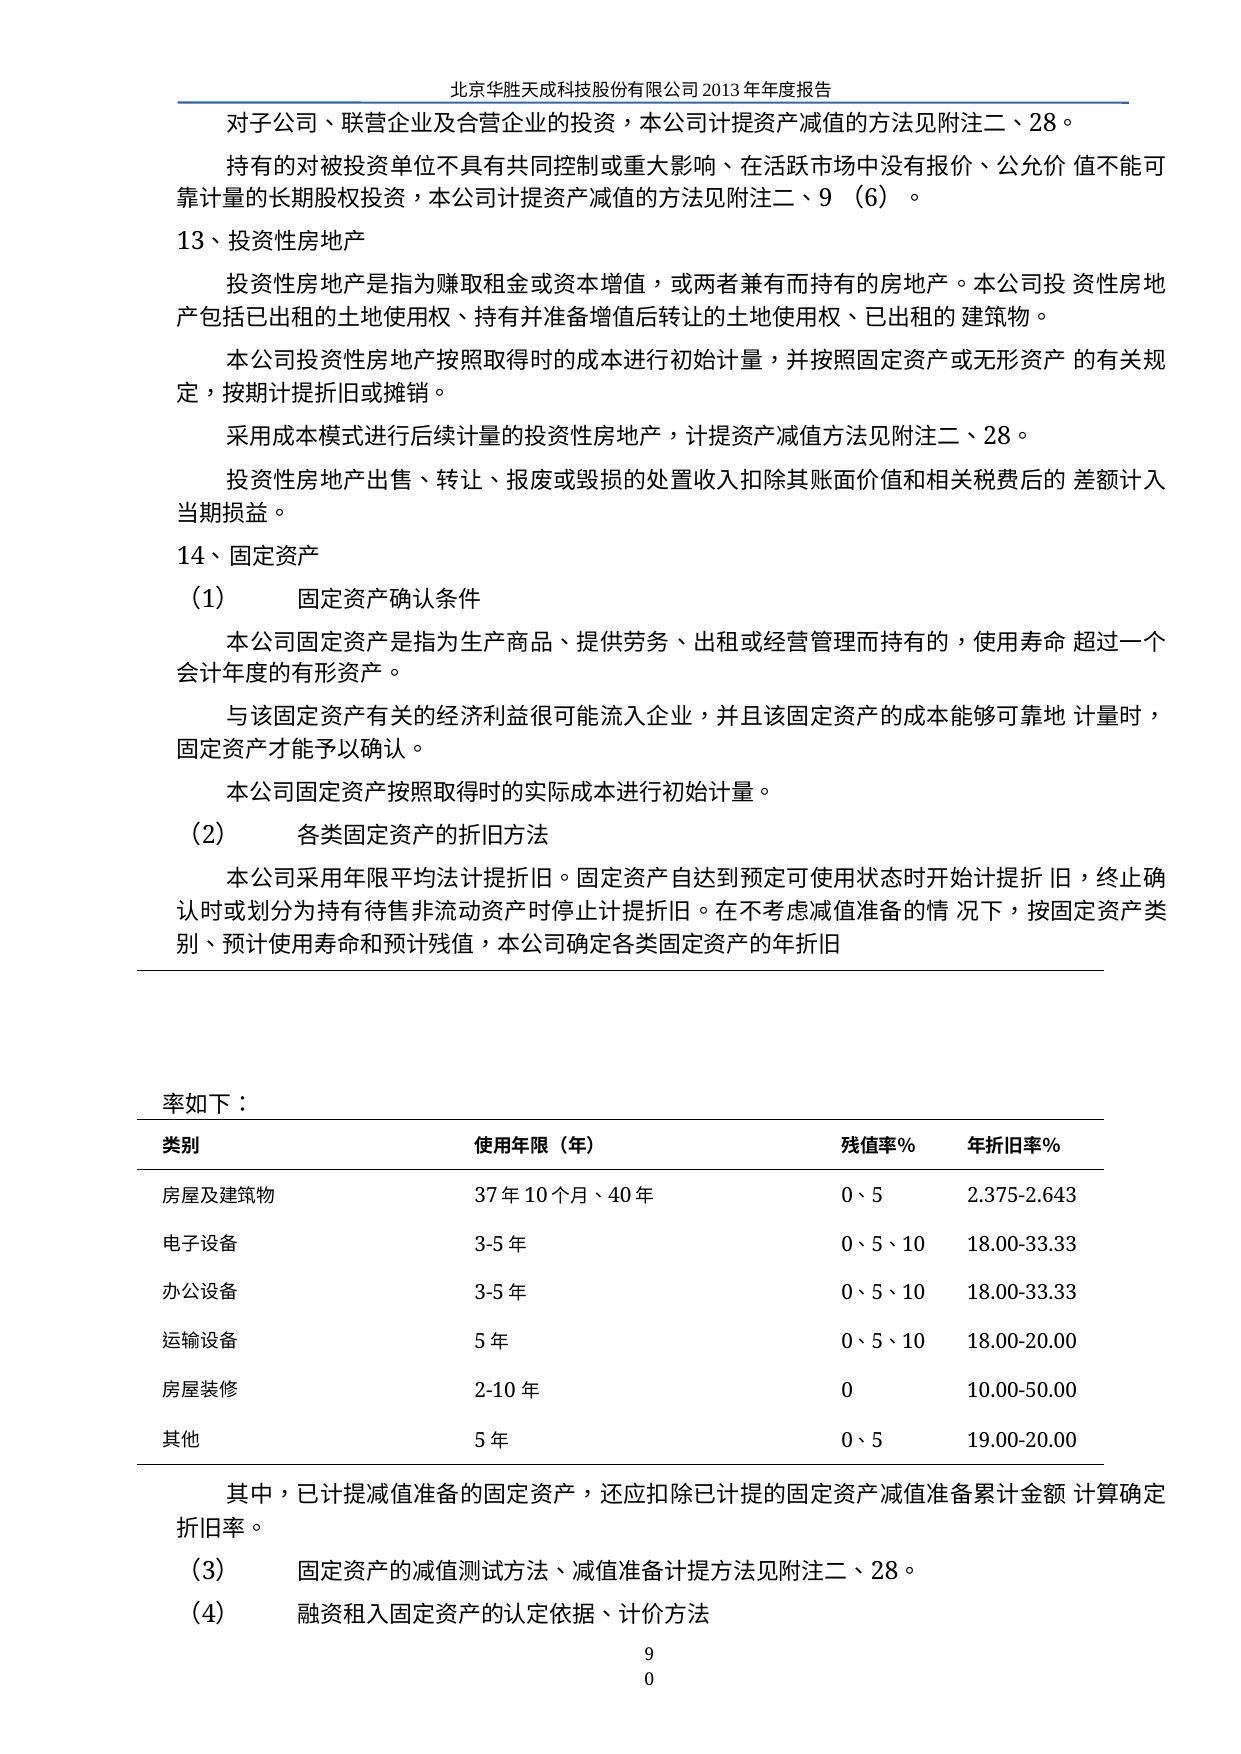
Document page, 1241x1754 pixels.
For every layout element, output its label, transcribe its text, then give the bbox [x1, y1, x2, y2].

text 14、 固定资产 [72, 538, 1168, 571]
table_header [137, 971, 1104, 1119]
text 投资性房地产是指为赚取租金或资本增值，或两者兼有而持有的房地产。本公司投 资性房地产包括已出租的土地使用权、持有并准备增值后转让的土地使用权、已出租的 建筑物。 [177, 266, 1168, 332]
text 13、 投资性房地产 [72, 223, 1168, 256]
text 采用成本模式进行后续计量的投资性房地产，计提资产减值方法见附注二、28。 [227, 418, 1168, 451]
text （4） 融资租入固定资产的认定依据、计价方法 [72, 1596, 1168, 1629]
text （2） 各类固定资产的折旧方法 [72, 817, 1168, 850]
text 本公司固定资产按照取得时的实际成本进行初始计量。 [227, 774, 1168, 807]
text 对子公司、联营企业及合营企业的投资，本公司计提资产减值的方法见附注二、28。 [227, 106, 1168, 138]
text 与该固定资产有关的经济利益很可能流入企业，并且该固定资产的成本能够可靠地 计量时，固定资产才能予以确认。 [177, 699, 1168, 764]
text 本公司固定资产是指为生产商品、提供劳务、出租或经营管理而持有的，使用寿命 超过一个会计年度的有形资产。 [177, 624, 1168, 688]
text 本公司采用年限平均法计提折旧。固定资产自达到预定可使用状态时开始计提折 旧，终止确认时或划分为持有待售非流动资产时停止计提折旧。在不考虑减值准备的情 况下，按固定资产类别、预计使用寿命和预计残值，本公司确定各类固定资产的年折旧 [177, 860, 1168, 959]
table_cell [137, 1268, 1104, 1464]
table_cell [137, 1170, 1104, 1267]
text 本公司投资性房地产按照取得时的成本进行初始计量，并按照固定资产或无形资产 的有关规定，按期计提折旧或摊销。 [177, 342, 1168, 408]
text （1） 固定资产确认条件 [72, 581, 1168, 614]
text （3） 固定资产的减值测试方法、减值准备计提方法见附注二、28。 [72, 1553, 1168, 1586]
text 持有的对被投资单位不具有共同控制或重大影响、在活跃市场中没有报价、公允价 值不能可靠计量的长期股权投资，本公司计提资产减值的方法见附注二、9 （6）。 [177, 149, 1168, 213]
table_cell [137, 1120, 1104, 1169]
text 投资性房地产出售、转让、报废或毁损的处置收入扣除其账面价值和相关税费后的 差额计入当期损益。 [177, 462, 1168, 528]
text 其中，已计提减值准备的固定资产，还应扣除已计提的固定资产减值准备累计金额 计算确定折旧率。 [177, 1476, 1168, 1543]
